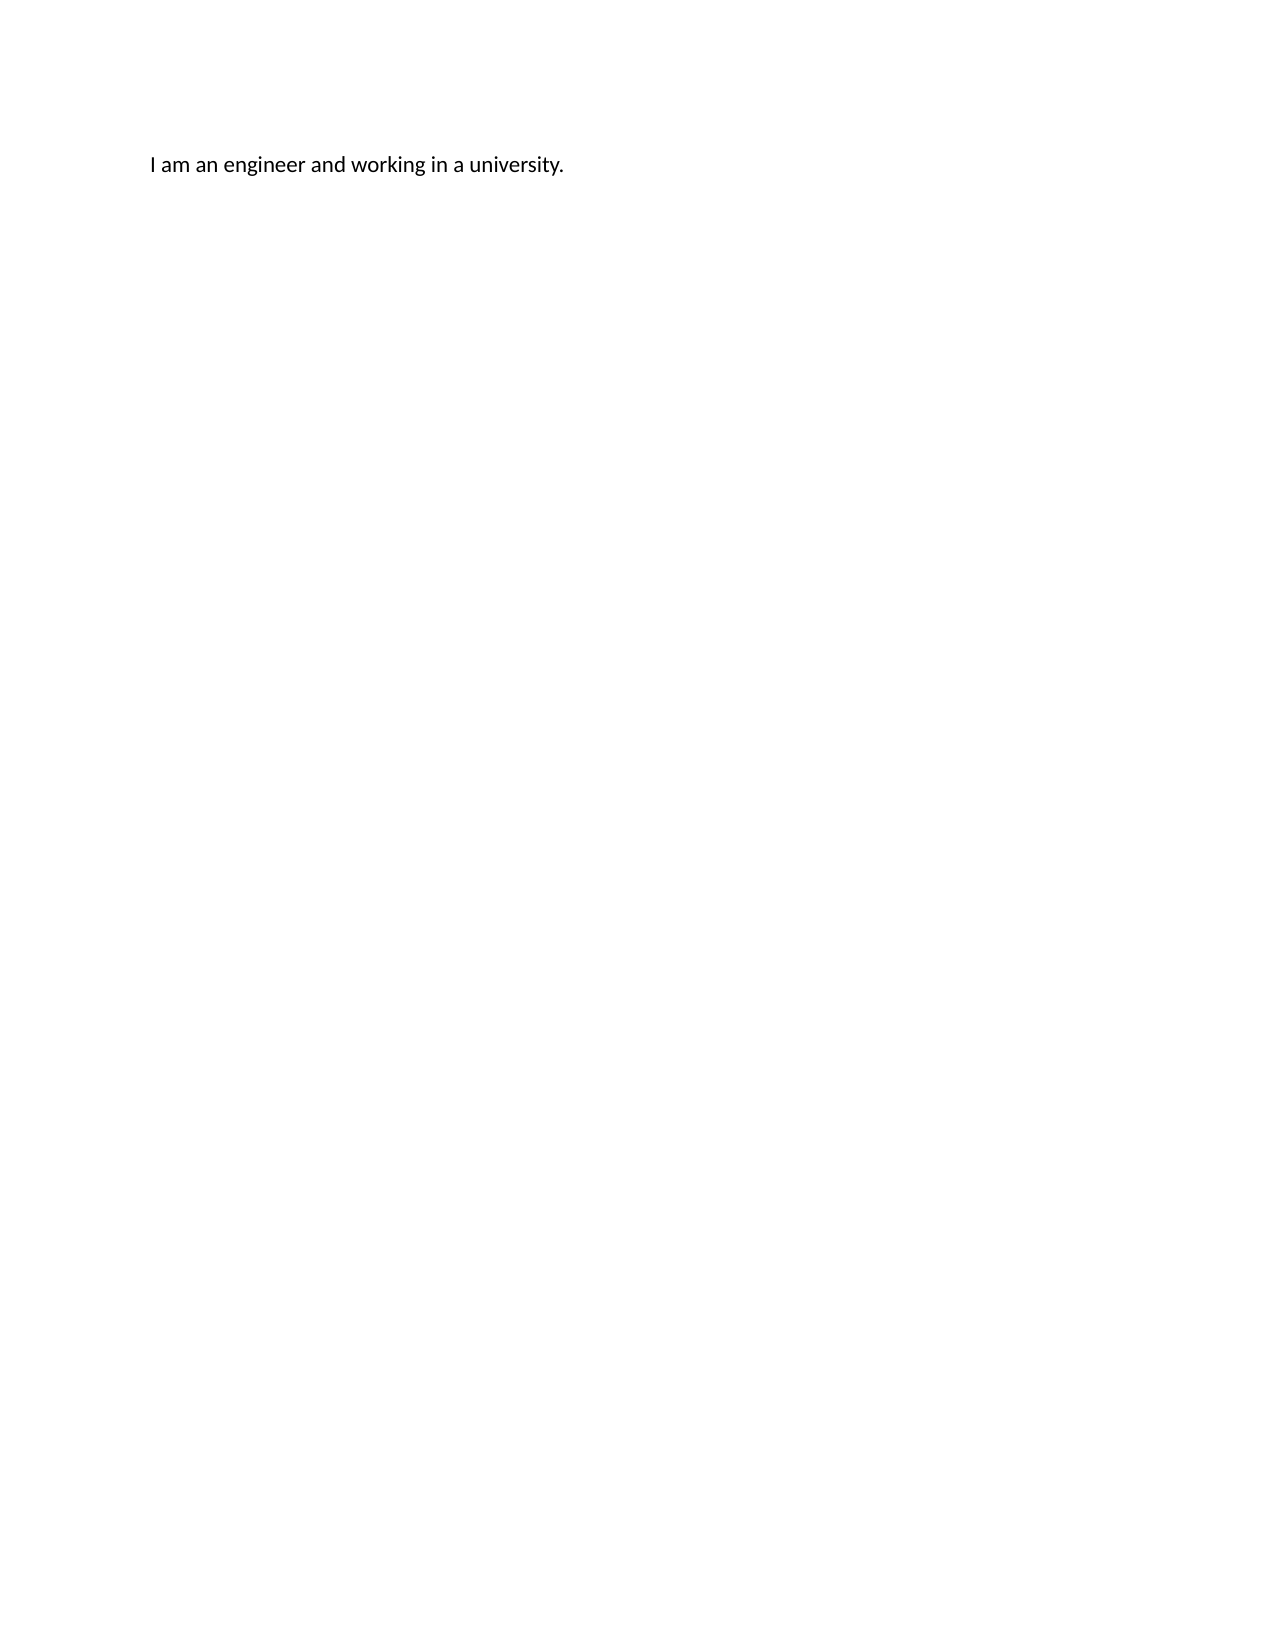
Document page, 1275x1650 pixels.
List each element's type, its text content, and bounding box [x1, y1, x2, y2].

text I am an engineer and working in a university. [150, 150, 1125, 178]
